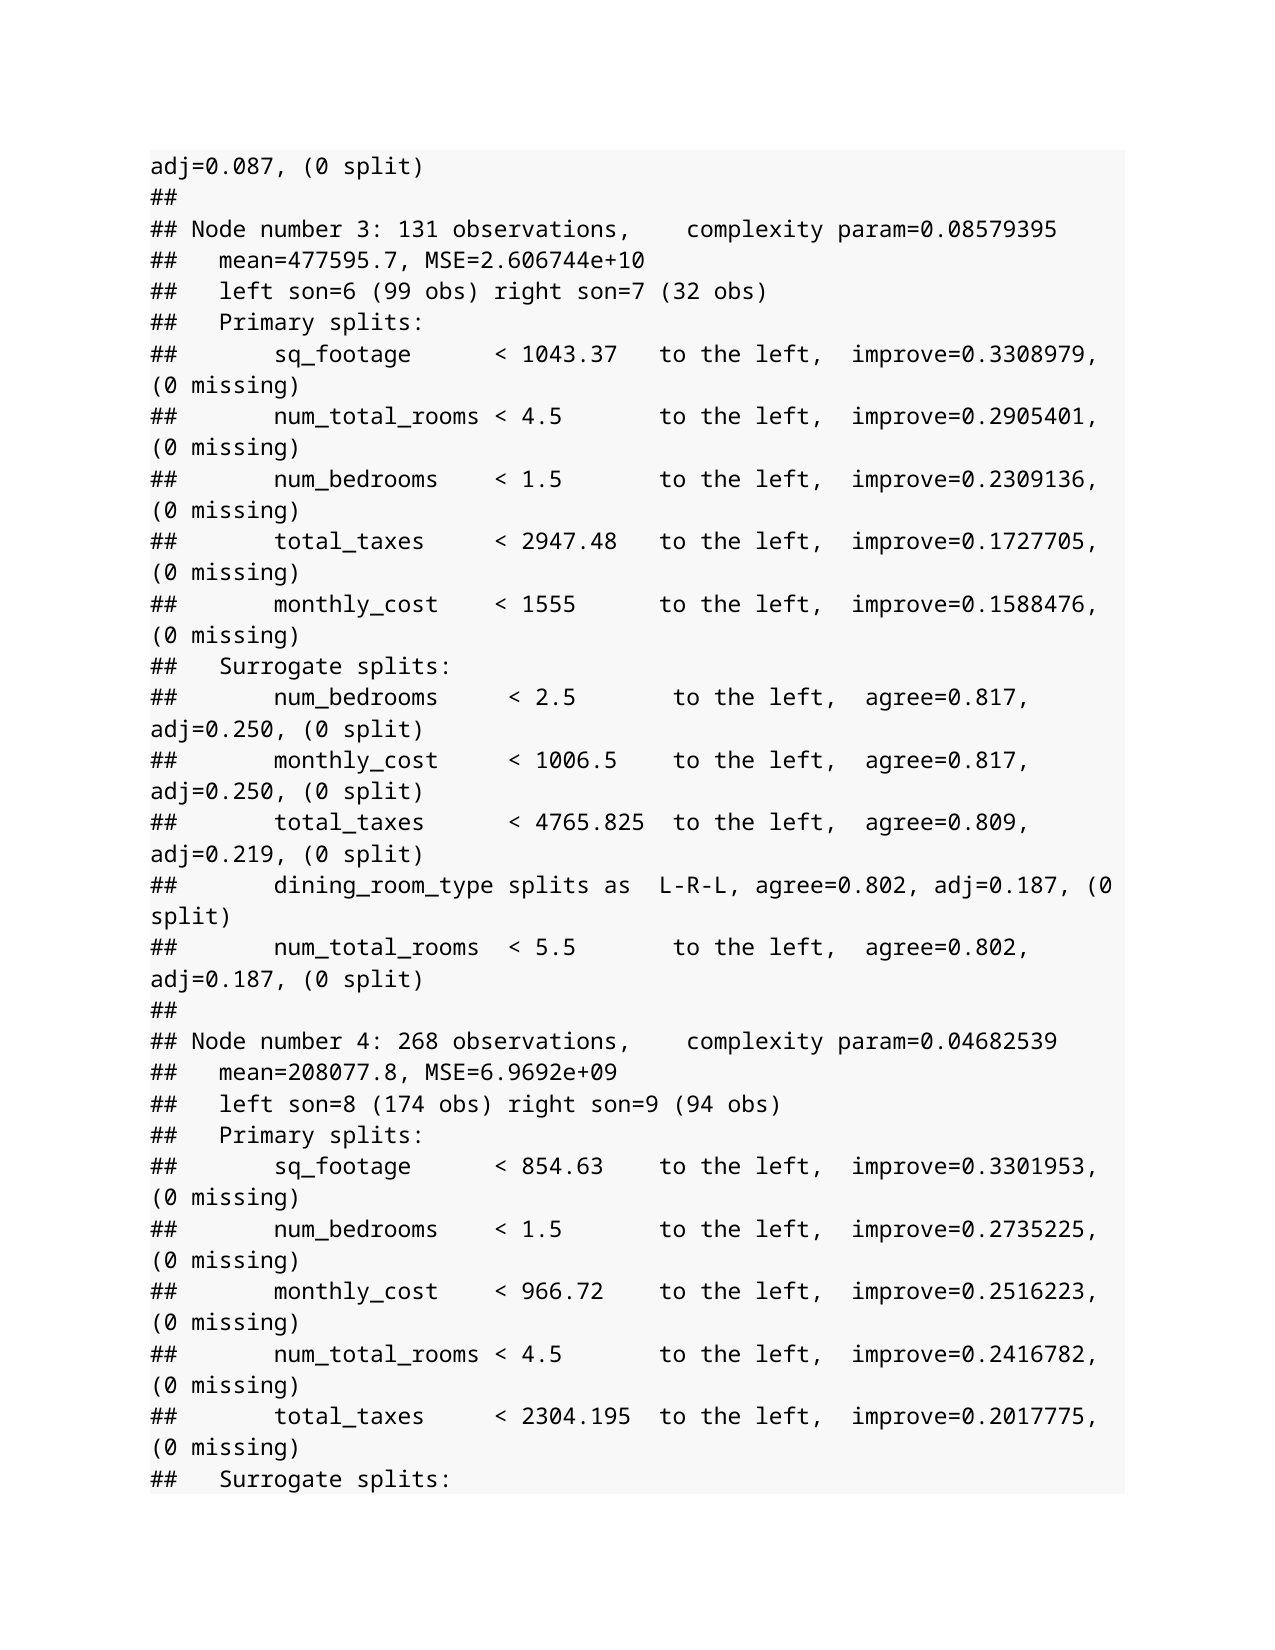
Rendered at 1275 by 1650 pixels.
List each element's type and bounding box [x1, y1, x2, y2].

text [150, 150, 1125, 1494]
